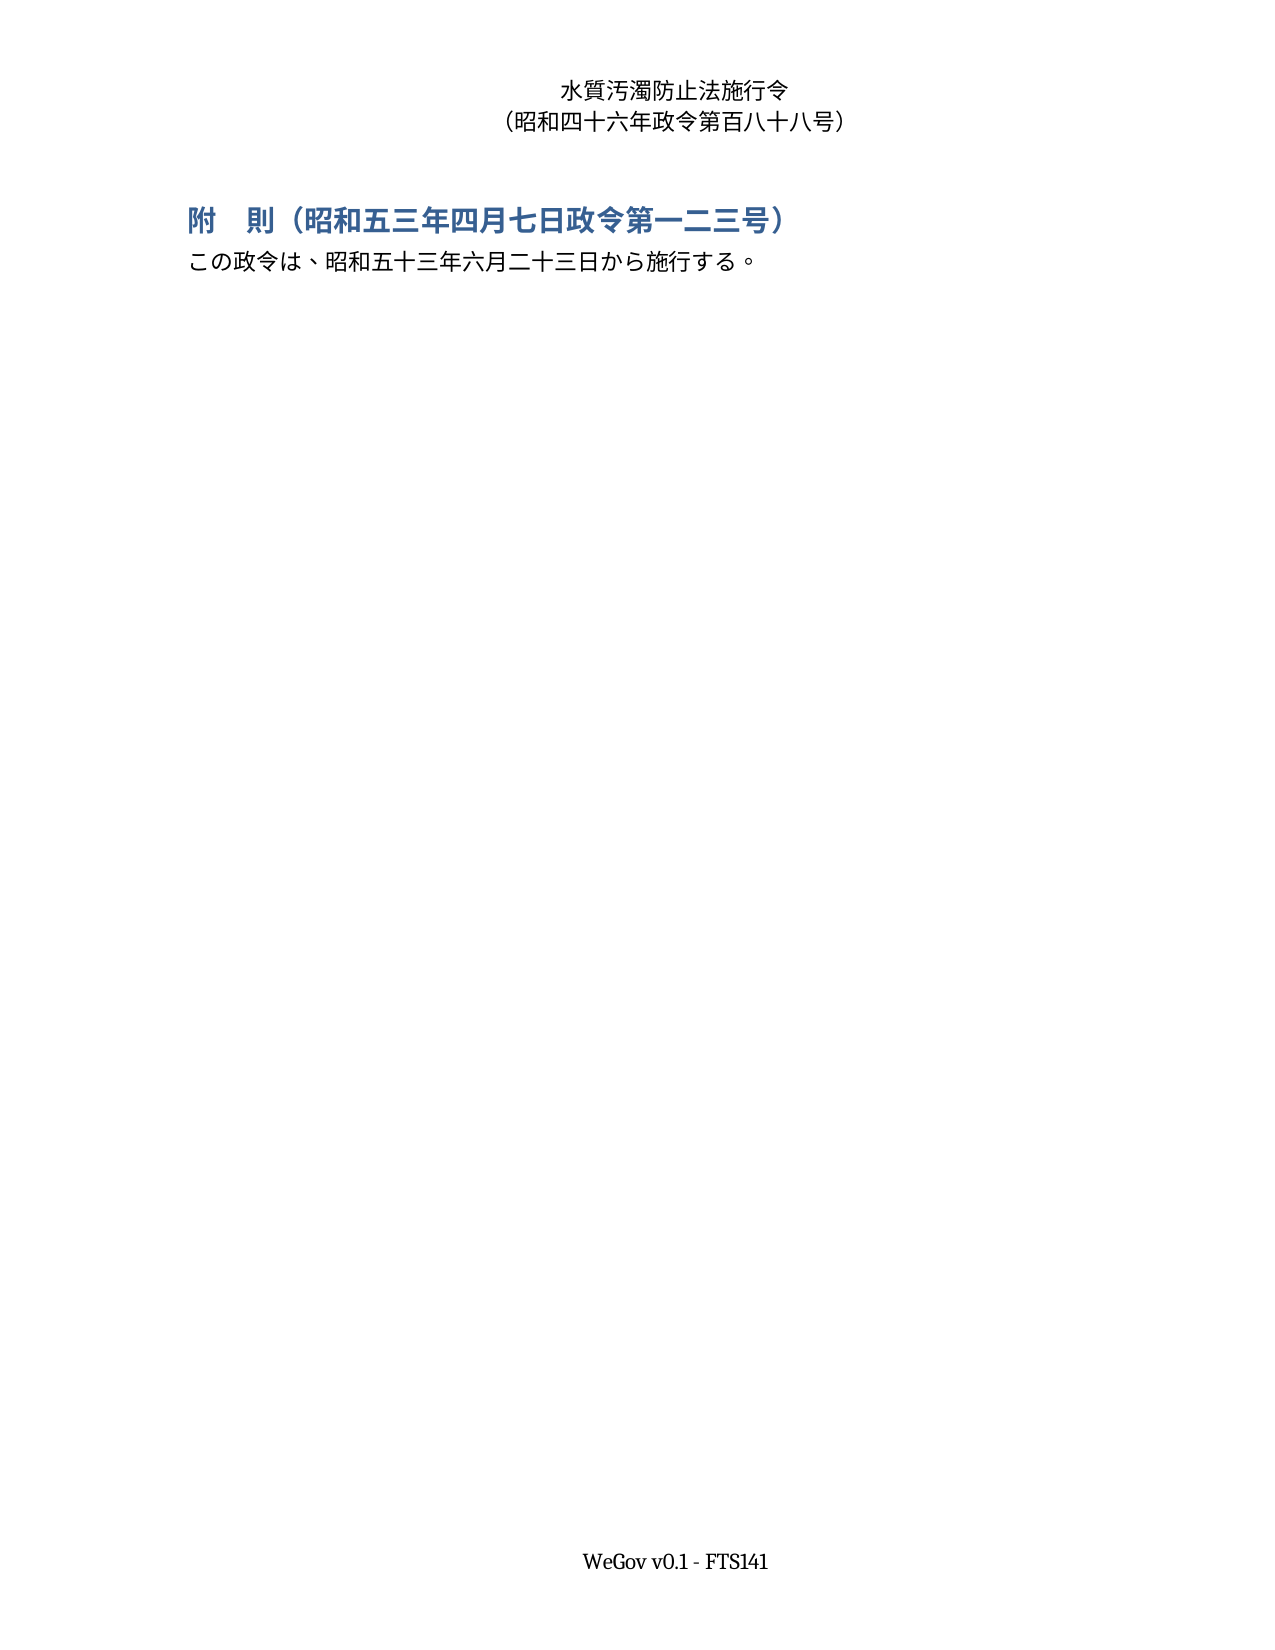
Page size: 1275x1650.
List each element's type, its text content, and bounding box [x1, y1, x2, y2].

subtitle 附 則（昭和五三年四月七日政令第一二三号） [187, 200, 1087, 240]
text この政令は、昭和五十三年六月二十三日から施行する。 [187, 246, 1087, 277]
